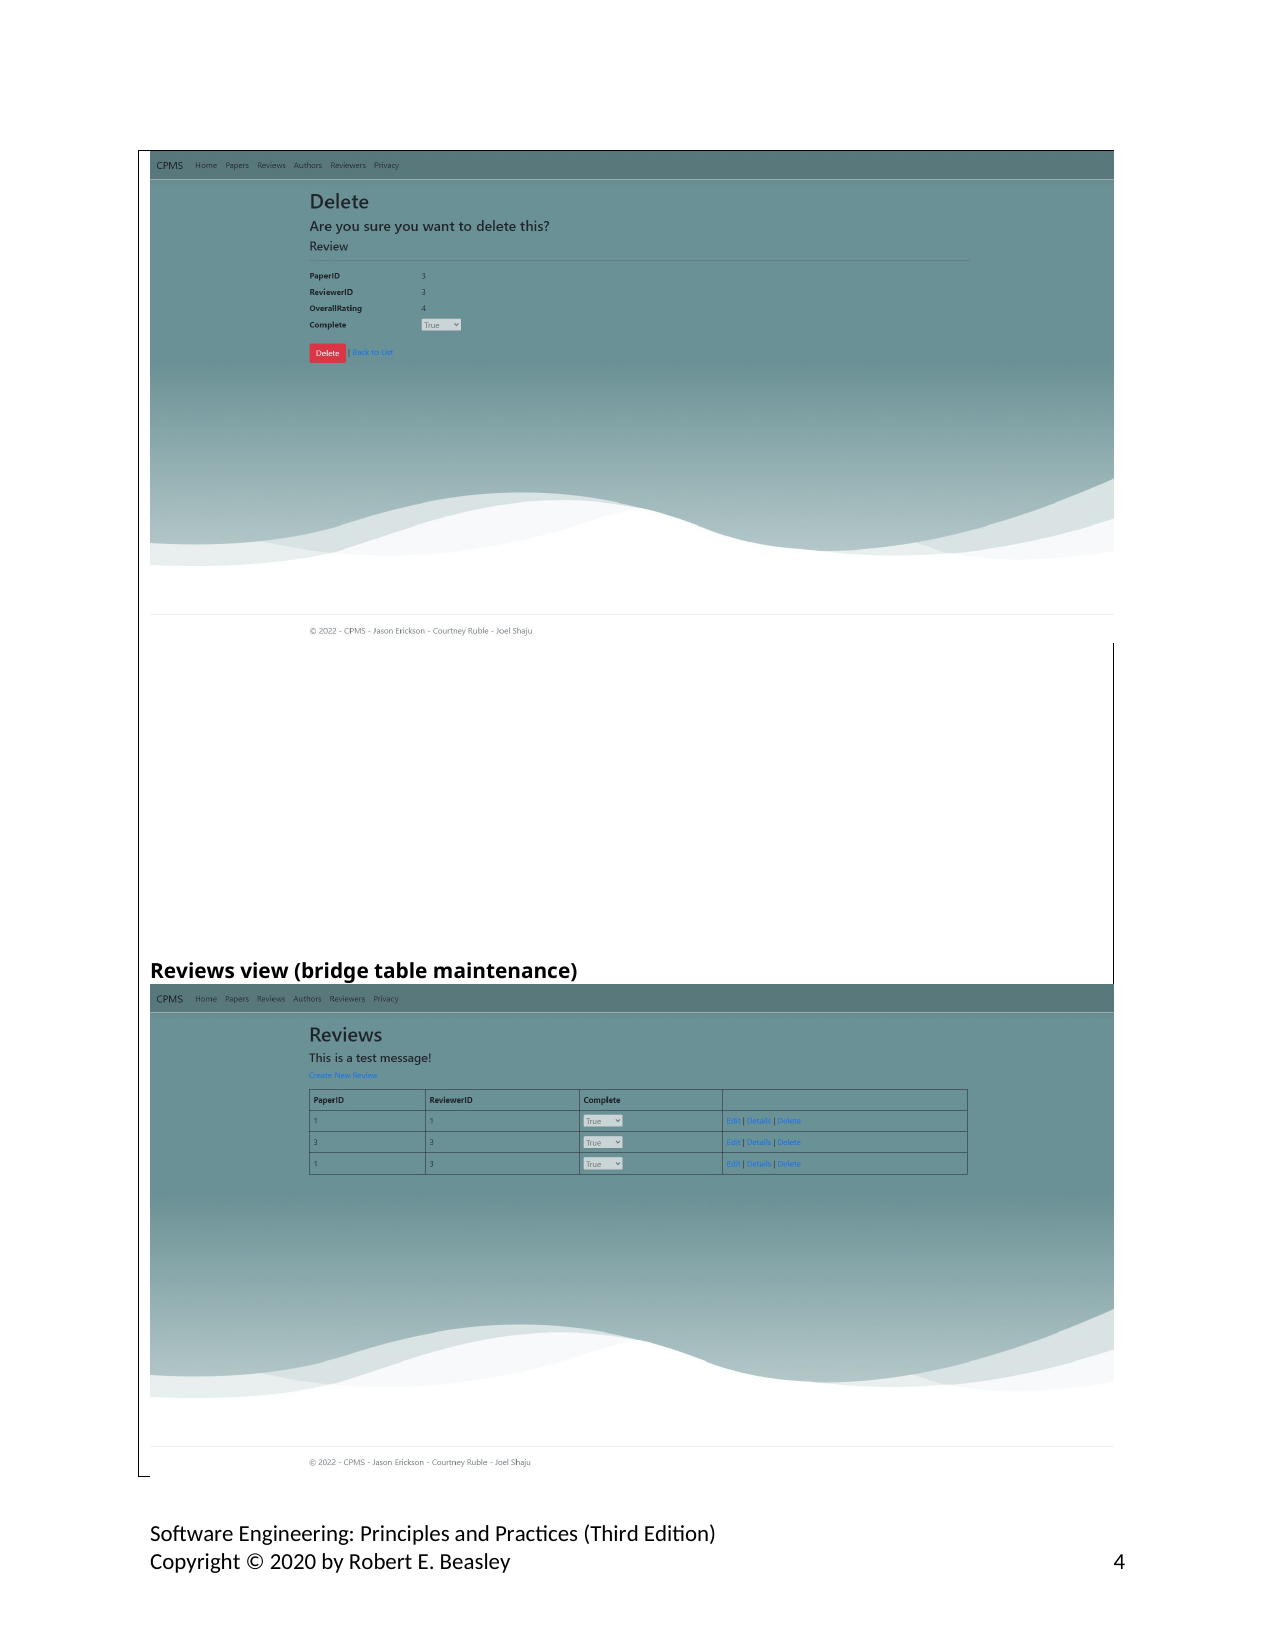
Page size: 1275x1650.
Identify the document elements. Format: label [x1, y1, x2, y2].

table_cell [139, 151, 1113, 1476]
picture [150, 984, 1114, 1477]
picture [150, 151, 1114, 643]
